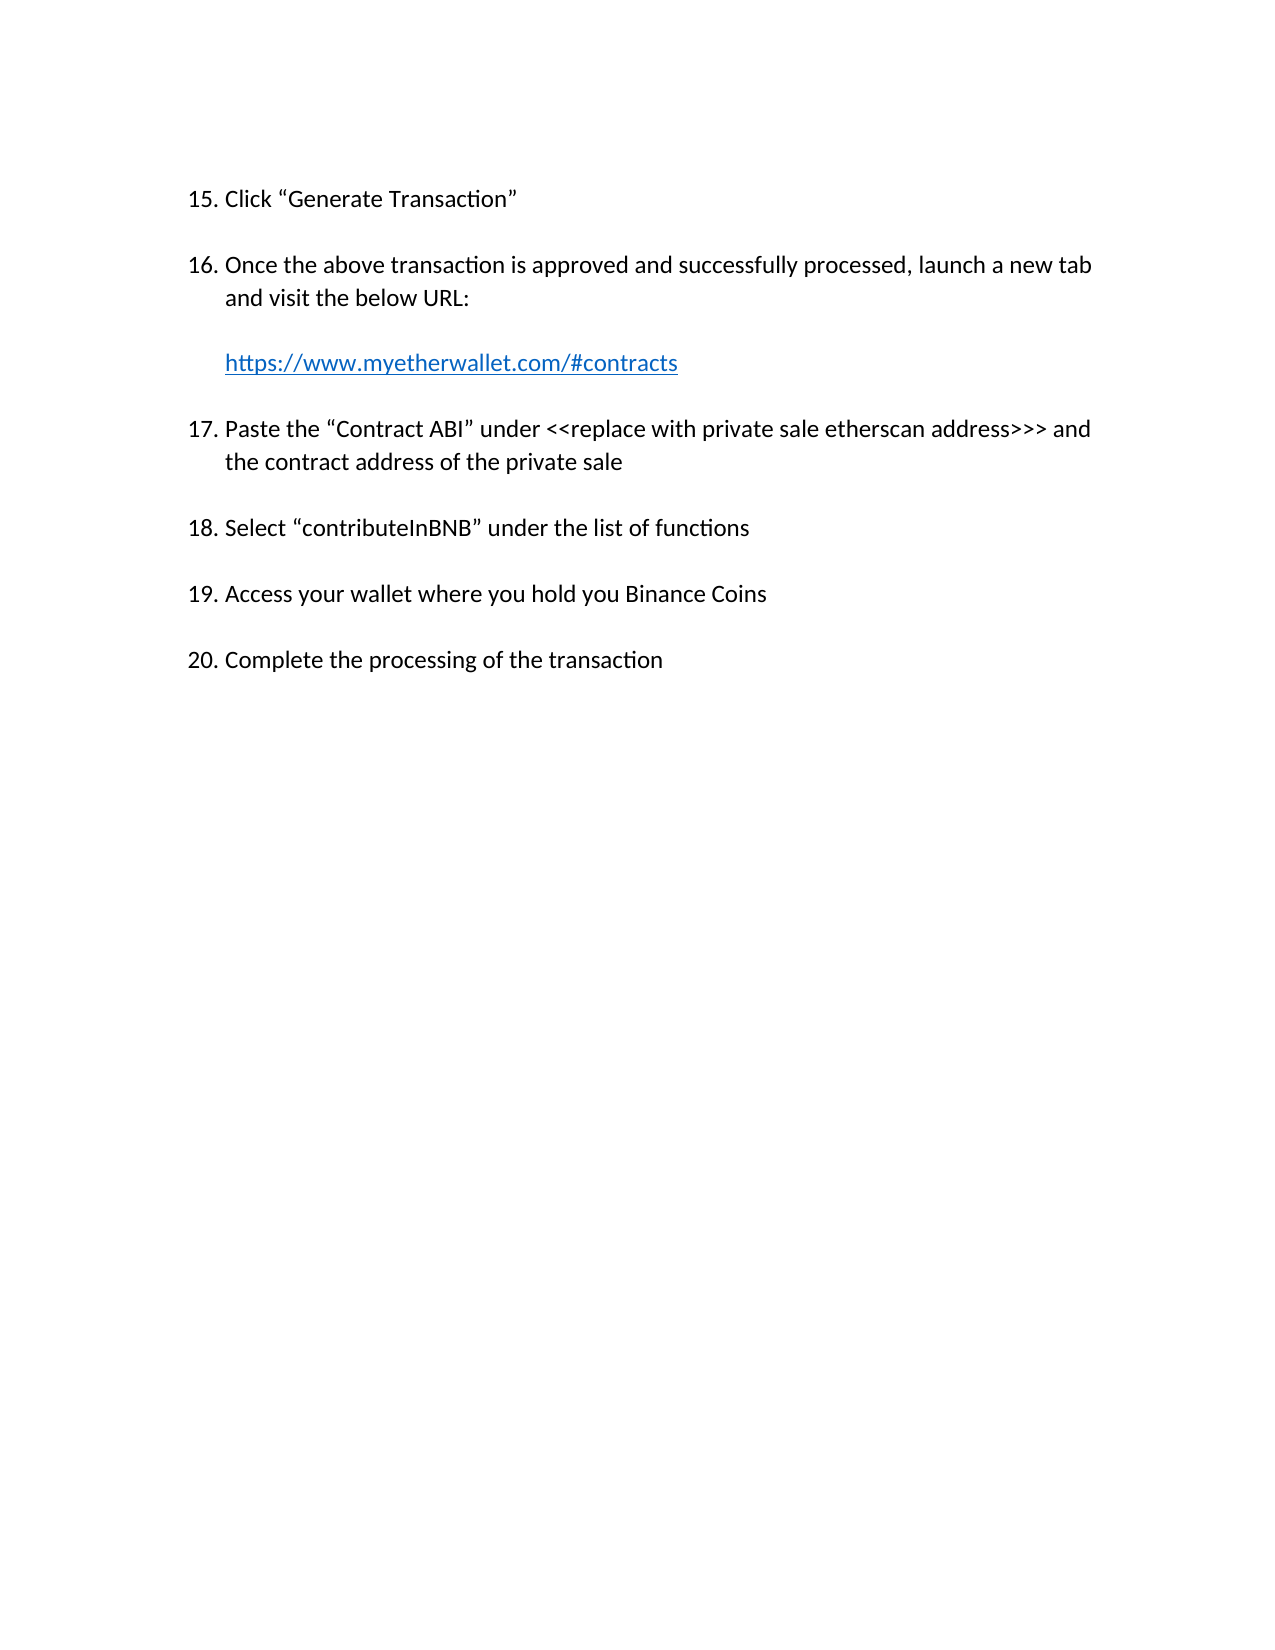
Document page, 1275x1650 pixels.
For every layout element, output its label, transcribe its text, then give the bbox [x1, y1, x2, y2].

list Select “contributeInBNB” under the list of functions [187, 512, 1125, 543]
list Click “Generate Transaction” [187, 183, 1125, 213]
list https://www.myetherwallet.com/#contracts [225, 347, 1125, 378]
list Access your wallet where you hold you Binance Coins [187, 578, 1125, 608]
list Complete the processing of the transaction [187, 644, 1125, 674]
list Paste the “Contract ABI” under <<replace with private sale etherscan address>>> and the contract address of the private sale [187, 413, 1125, 477]
list Once the above transaction is approved and successfully processed, launch a new tab and visit the below URL: [187, 249, 1125, 312]
